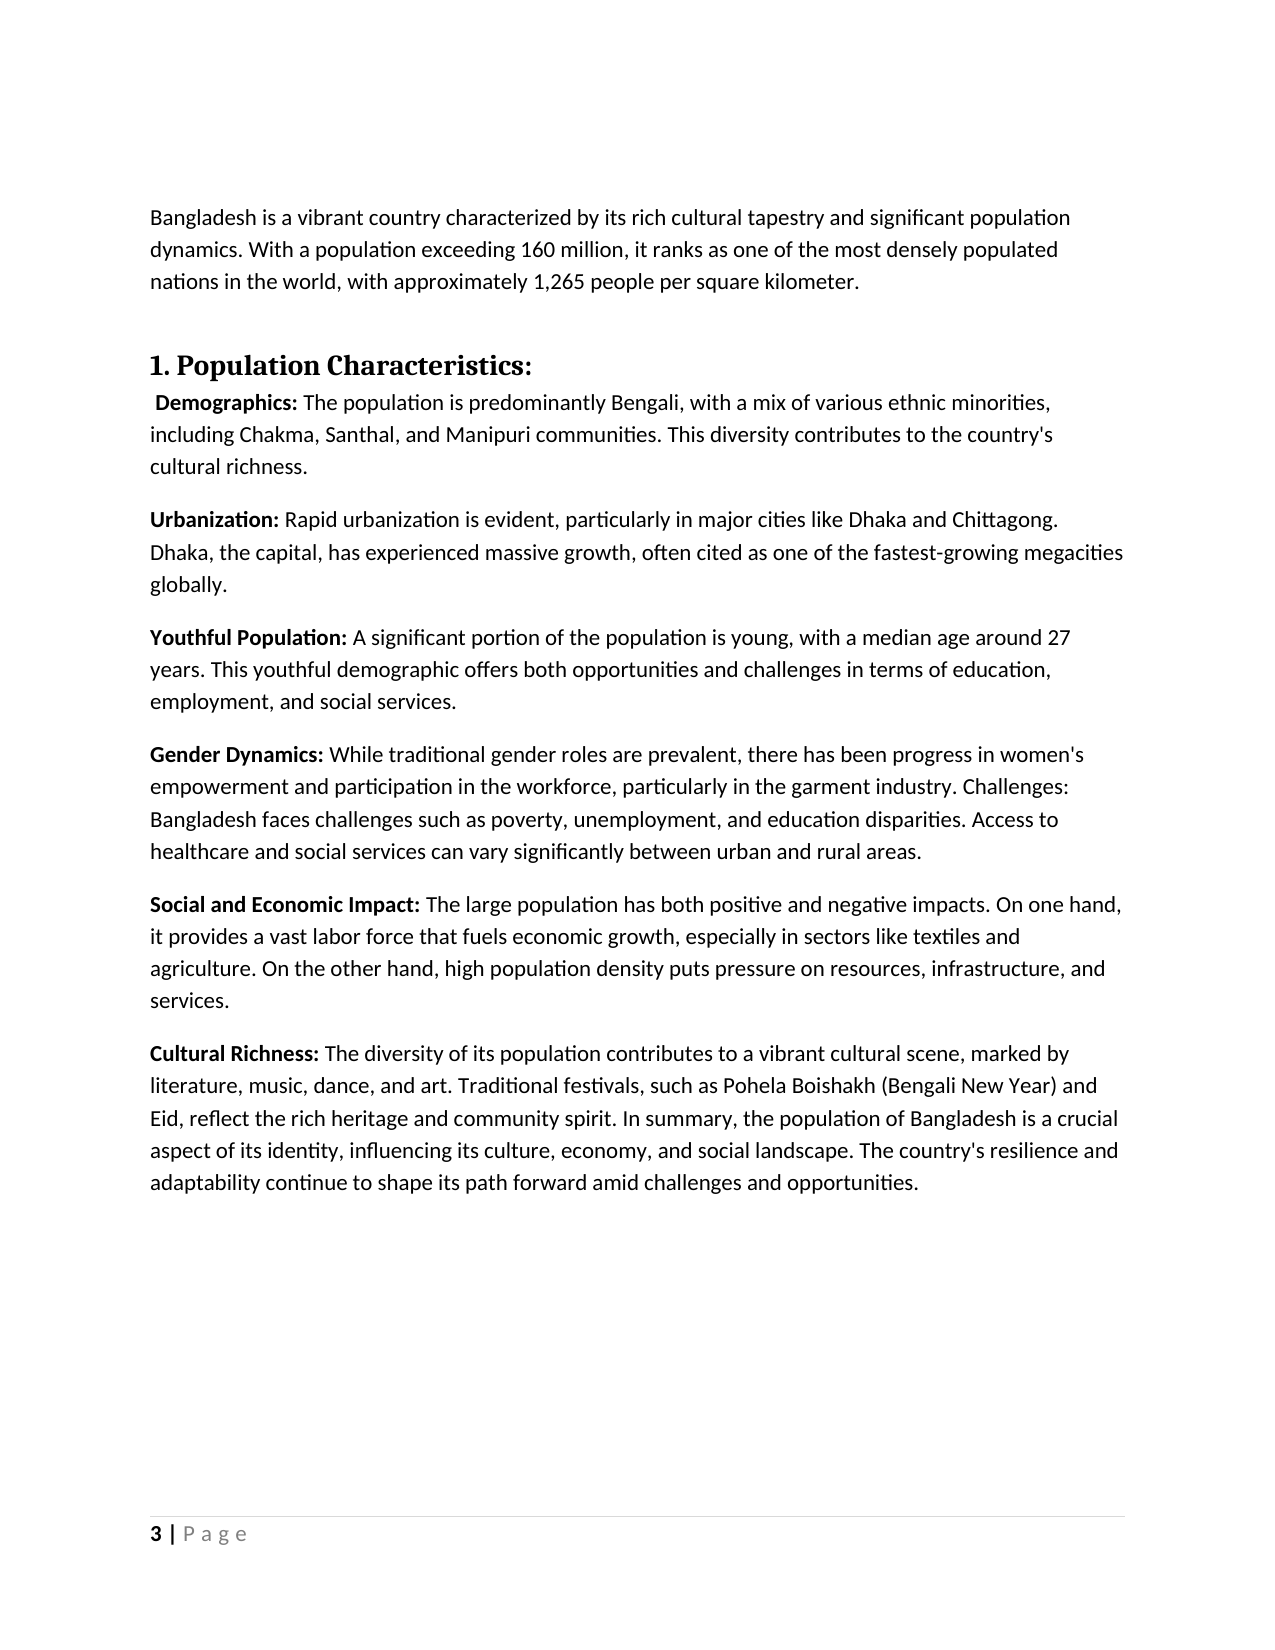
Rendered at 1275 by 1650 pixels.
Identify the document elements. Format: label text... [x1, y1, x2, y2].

subtitle 1. Population Characteristics: [150, 349, 1125, 383]
text Youthful Population: A significant portion of the population is young, with a median age around 27 years. This youthful demographic offers both opportunities and challenges in terms of education, employment, and social services. [150, 623, 1125, 715]
text Bangladesh is a vibrant country characterized by its rich cultural tapestry and significant population dynamics. With a population exceeding 160 million, it ranks as one of the most densely populated nations in the world, with approximately 1,265 people per square kilometer. [150, 203, 1125, 295]
text Demographics: The population is predominantly Bengali, with a mix of various ethnic minorities, including Chakma, Santhal, and Manipuri communities. This diversity contributes to the country's cultural richness. [150, 388, 1125, 481]
text Cultural Richness: The diversity of its population contributes to a vibrant cultural scene, marked by literature, music, dance, and art. Traditional festivals, such as Pohela Boishakh (Bengali New Year) and Eid, reflect the rich heritage and community spirit. In summary, the population of Bangladesh is a crucial aspect of its identity, influencing its culture, economy, and social landscape. The country's resilience and adaptability continue to shape its path forward amid challenges and opportunities. [150, 1039, 1125, 1196]
text Gender Dynamics: While traditional gender roles are prevalent, there has been progress in women's empowerment and participation in the workforce, particularly in the garment industry. Challenges: Bangladesh faces challenges such as poverty, unemployment, and education disparities. Access to healthcare and social services can vary significantly between urban and rural areas. [150, 740, 1125, 865]
text Urbanization: Rapid urbanization is evident, particularly in major cities like Dhaka and Chittagong. Dhaka, the capital, has experienced massive growth, often cited as one of the fastest-growing megacities globally. [150, 506, 1125, 598]
text Social and Economic Impact: The large population has both positive and negative impacts. On one hand, it provides a vast labor force that fuels economic growth, especially in sectors like textiles and agriculture. On the other hand, high population density puts pressure on resources, infrastructure, and services. [150, 890, 1125, 1014]
